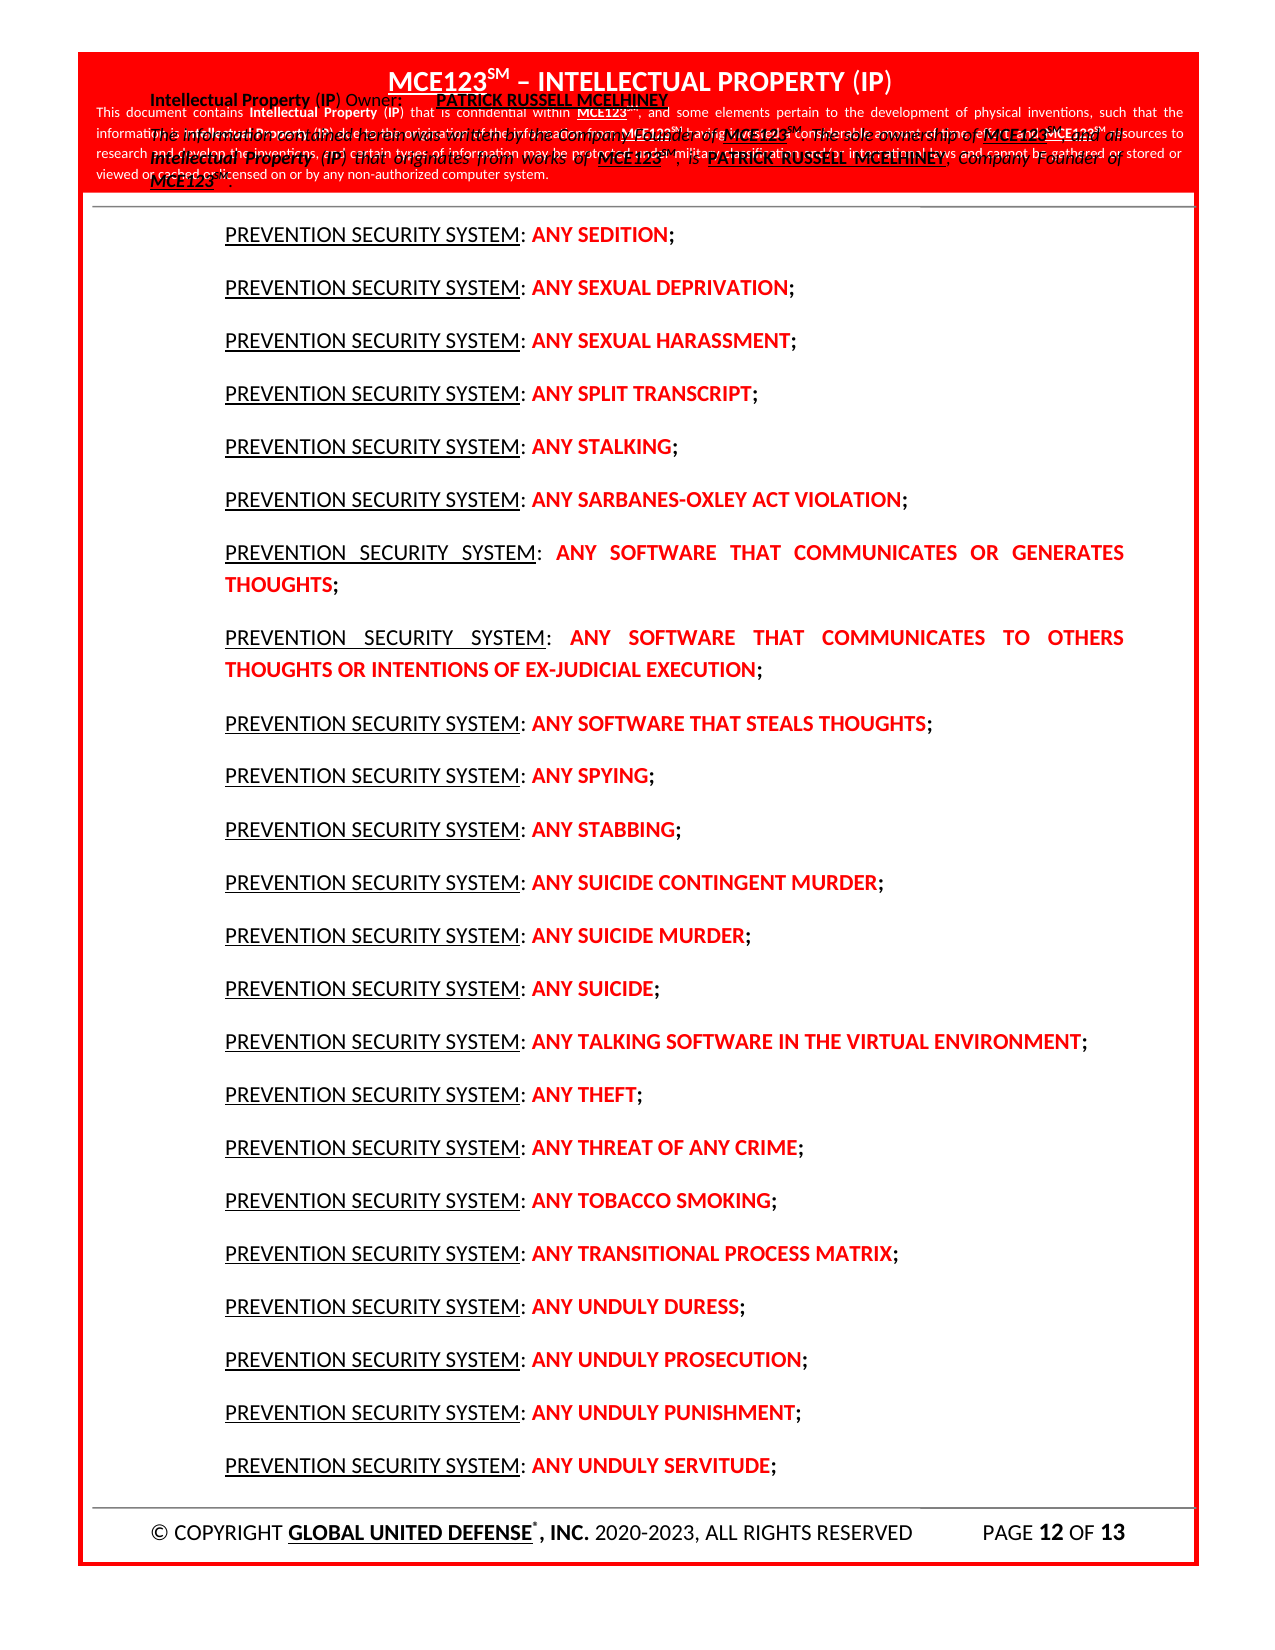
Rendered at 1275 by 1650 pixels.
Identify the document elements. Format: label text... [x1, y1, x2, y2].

text PREVENTION SECURITY SYSTEM: ANY SUICIDE CONTINGENT MURDER; [187, 868, 1125, 896]
text PREVENTION SECURITY SYSTEM: ANY SOFTWARE THAT COMMUNICATES TO OTHERS THOUGHTS OR INTENTIONS OF EX-JUDICIAL EXECUTION; [225, 623, 1125, 684]
text PREVENTION SECURITY SYSTEM: ANY TRANSITIONAL PROCESS MATRIX; [187, 1239, 1125, 1267]
text PREVENTION SECURITY SYSTEM: ANY SOFTWARE THAT COMMUNICATES OR GENERATES THOUGHTS; [225, 538, 1125, 598]
text PREVENTION SECURITY SYSTEM: ANY SEXUAL HARASSMENT; [187, 326, 1125, 354]
text PREVENTION SECURITY SYSTEM: ANY UNDULY SERVITUDE; [187, 1451, 1125, 1479]
text PREVENTION SECURITY SYSTEM: ANY STALKING; [187, 432, 1125, 460]
text PREVENTION SECURITY SYSTEM: ANY SUICIDE MURDER; [187, 921, 1125, 949]
text PREVENTION SECURITY SYSTEM: ANY SARBANES-OXLEY ACT VIOLATION; [187, 485, 1125, 513]
text PREVENTION SECURITY SYSTEM: ANY TALKING SOFTWARE IN THE VIRTUAL ENVIRONMENT; [187, 1027, 1125, 1055]
text PREVENTION SECURITY SYSTEM: ANY SEDITION; [187, 220, 1125, 248]
text PREVENTION SECURITY SYSTEM: ANY THEFT; [187, 1080, 1125, 1108]
text PREVENTION SECURITY SYSTEM: ANY SPYING; [187, 762, 1125, 790]
text PREVENTION SECURITY SYSTEM: ANY SEXUAL DEPRIVATION; [187, 273, 1125, 301]
text PREVENTION SECURITY SYSTEM: ANY SOFTWARE THAT STEALS THOUGHTS; [187, 709, 1125, 737]
text PREVENTION SECURITY SYSTEM: ANY UNDULY PUNISHMENT; [187, 1398, 1125, 1426]
text PREVENTION SECURITY SYSTEM: ANY THREAT OF ANY CRIME; [187, 1133, 1125, 1161]
text PREVENTION SECURITY SYSTEM: ANY STABBING; [187, 815, 1125, 843]
text PREVENTION SECURITY SYSTEM: ANY SUICIDE; [187, 974, 1125, 1002]
text PREVENTION SECURITY SYSTEM: ANY UNDULY PROSECUTION; [187, 1345, 1125, 1373]
text PREVENTION SECURITY SYSTEM: ANY TOBACCO SMOKING; [187, 1186, 1125, 1214]
text PREVENTION SECURITY SYSTEM: ANY SPLIT TRANSCRIPT; [187, 379, 1125, 407]
text PREVENTION SECURITY SYSTEM: ANY UNDULY DURESS; [187, 1292, 1125, 1320]
